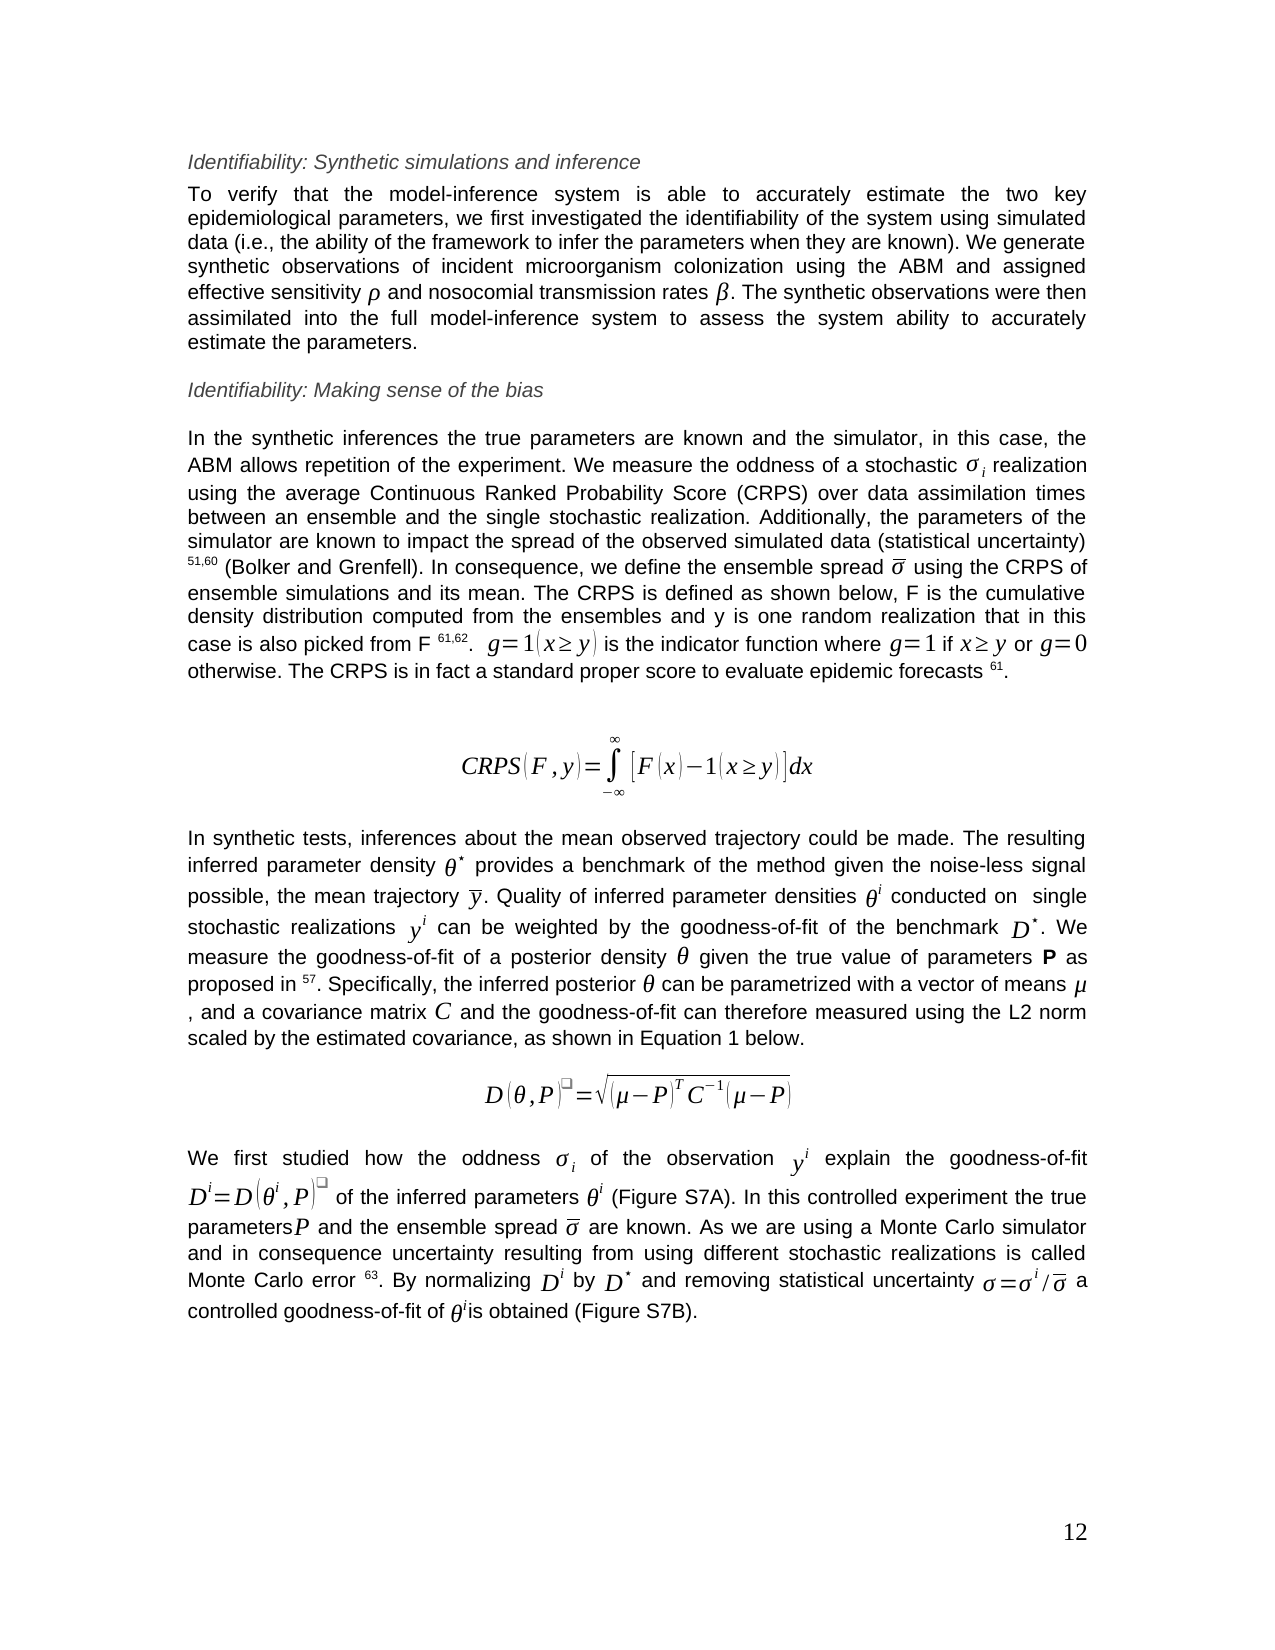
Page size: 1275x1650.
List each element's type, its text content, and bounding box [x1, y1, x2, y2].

subtitle Identifiability: Synthetic simulations and inference [187, 150, 1087, 174]
text To verify that the model-inference system is able to accurately estimate the two key epidemiological parameters, we first investigated the identifiability of the system using simulated data (i.e., the ability of the framework to infer the parameters when they are known). We generate synthetic observations of incident microorganism colonization using the ABM and assigned effective sensitivity and nosocomial transmission rates . The synthetic observations were then assimilated into the full model-inference system to assess the system ability to accurately estimate the parameters. [187, 182, 1087, 354]
text In synthetic tests, inferences about the mean observed trajectory could be made. The resulting inferred parameter density provides a benchmark of the method given the noise-less signal possible, the mean trajectory . Quality of inferred parameter densities conducted on single stochastic realizations can be weighted by the goodness-of-fit of the benchmark . We measure the goodness-of-fit of a posterior density given the true value of parameters P as proposed in 57. Specifically, the inferred posterior can be parametrized with a vector of means , and a covariance matrix and the goodness-of-fit can therefore measured using the L2 norm scaled by the estimated covariance, as shown in Equation 1 below. [187, 825, 1087, 1049]
subtitle We first studied how the oddness of the observation explain the goodness-of-fit of the inferred parameters (Figure S7A). In this controlled experiment the true parameters and the ensemble spread are known. As we are using a Monte Carlo simulator and in consequence uncertainty resulting from using different stochastic realizations is called Monte Carlo error 63. By normalizing by and removing statistical uncertainty a controlled goodness-of-fit of is obtained (Figure S7B). [187, 1143, 1087, 1327]
text In the synthetic inferences the true parameters are known and the simulator, in this case, the ABM allows repetition of the experiment. We measure the oddness of a stochastic realization using the average Continuous Ranked Probability Score (CRPS) over data assimilation times between an ensemble and the single stochastic realization. Additionally, the parameters of the simulator are known to impact the spread of the observed simulated data (statistical uncertainty) 51,60 (Bolker and Grenfell). In consequence, we define the ensemble spread using the CRPS of ensemble simulations and its mean. The CRPS is defined as shown below, F is the cumulative density distribution computed from the ensembles and y is one random realization that in this case is also picked from F 61,62. is the indicator function where if or otherwise. The CRPS is in fact a standard proper score to evaluate epidemic forecasts 61. [187, 426, 1087, 683]
text Identifiability: Making sense of the bias [187, 378, 1087, 402]
